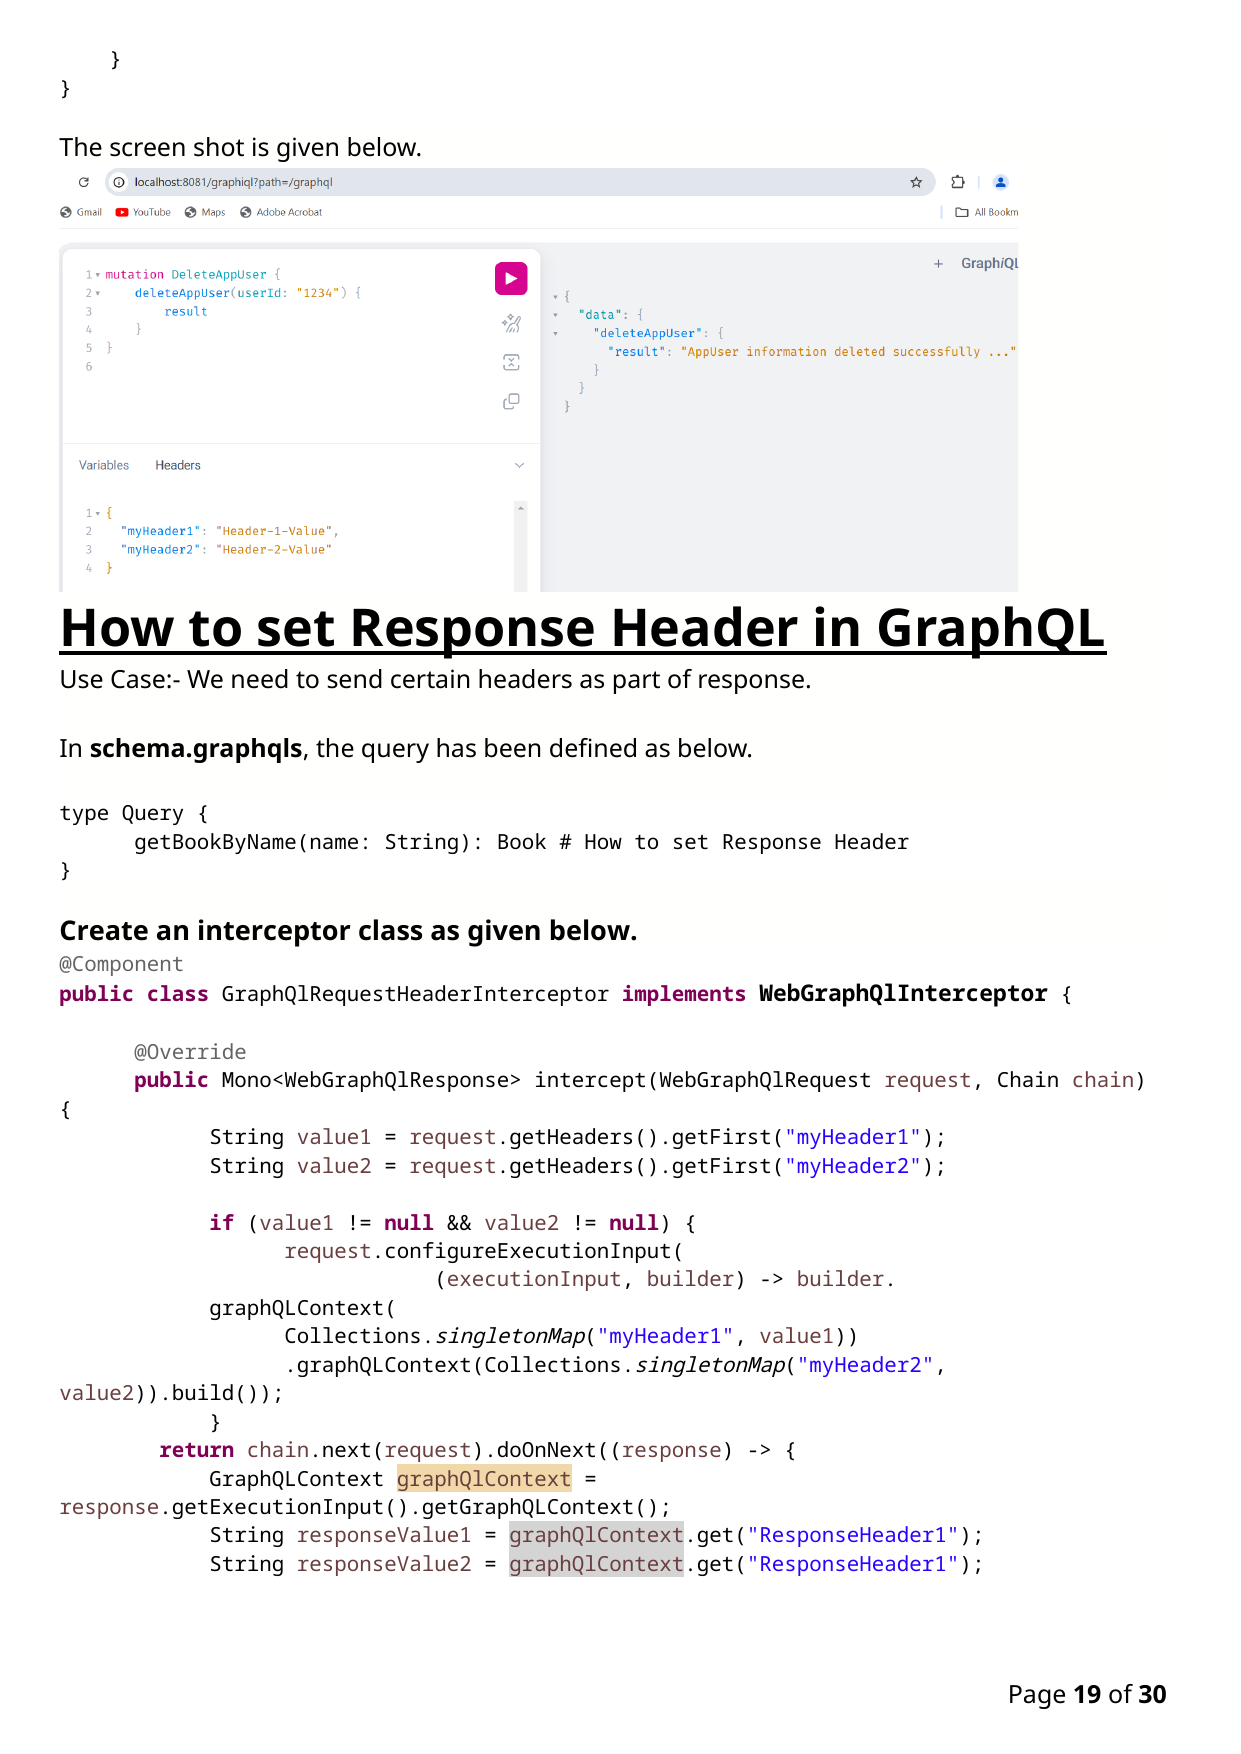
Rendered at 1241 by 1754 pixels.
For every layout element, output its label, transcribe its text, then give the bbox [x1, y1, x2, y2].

text String responseValue1 = graphQlContext.get("ResponseHeader1"); [59, 1521, 509, 1549]
text Collections.singletonMap("myHeader1", value1)) [209, 1321, 1167, 1350]
text @Component [59, 949, 1167, 977]
text } [59, 73, 1167, 101]
text graphQLContext( [134, 1293, 1167, 1321]
text .graphQLContext(Collections.singletonMap("myHeader2", value2)).build()); [59, 1350, 1167, 1407]
text How to set Response Header in GraphQL [59, 591, 1167, 662]
text } [59, 44, 1167, 73]
text Use Case:- We need to send certain headers as part of response. [59, 662, 1167, 696]
picture [59, 163, 1019, 592]
text Create an interceptor class as given below. [59, 912, 1167, 949]
text return chain.next(request).doOnNext((response) -> { [59, 1435, 1167, 1464]
text getBookByName(name: String): Book # How to set Response Header [59, 827, 1167, 855]
text In schema.graphqls, the query has been defined as below. [59, 730, 1167, 764]
text @Override [59, 1037, 1167, 1066]
text type Query { [59, 798, 1167, 827]
text public class GraphQlRequestHeaderInterceptor implements WebGraphQlInterceptor { [59, 977, 1167, 1008]
text The screen shot is given below. [59, 130, 1167, 164]
text } [59, 855, 1167, 884]
text String value2 = request.getHeaders().getFirst("myHeader2"); [59, 1151, 1167, 1179]
text public Mono<WebGraphQlResponse> intercept(WebGraphQlRequest request, Chain chain) { [59, 1066, 1167, 1122]
text if (value1 != null && value2 != null) { [59, 1208, 1167, 1236]
text String responseValue1 = graphQlContext.get("ResponseHeader1"); [684, 1521, 1167, 1549]
text request.configureExecutionInput( [59, 1236, 1167, 1264]
text (executionInput, builder) -> builder. [59, 1264, 1167, 1293]
text String responseValue2 = graphQlContext.get("ResponseHeader1"); [684, 1549, 1167, 1577]
text GraphQLContext graphQlContext = response.getExecutionInput().getGraphQLContext(); [59, 1464, 1167, 1521]
text } [59, 1407, 1167, 1435]
text String responseValue2 = graphQlContext.get("ResponseHeader1"); [59, 1549, 509, 1577]
text String value1 = request.getHeaders().getFirst("myHeader1"); [59, 1122, 1167, 1151]
